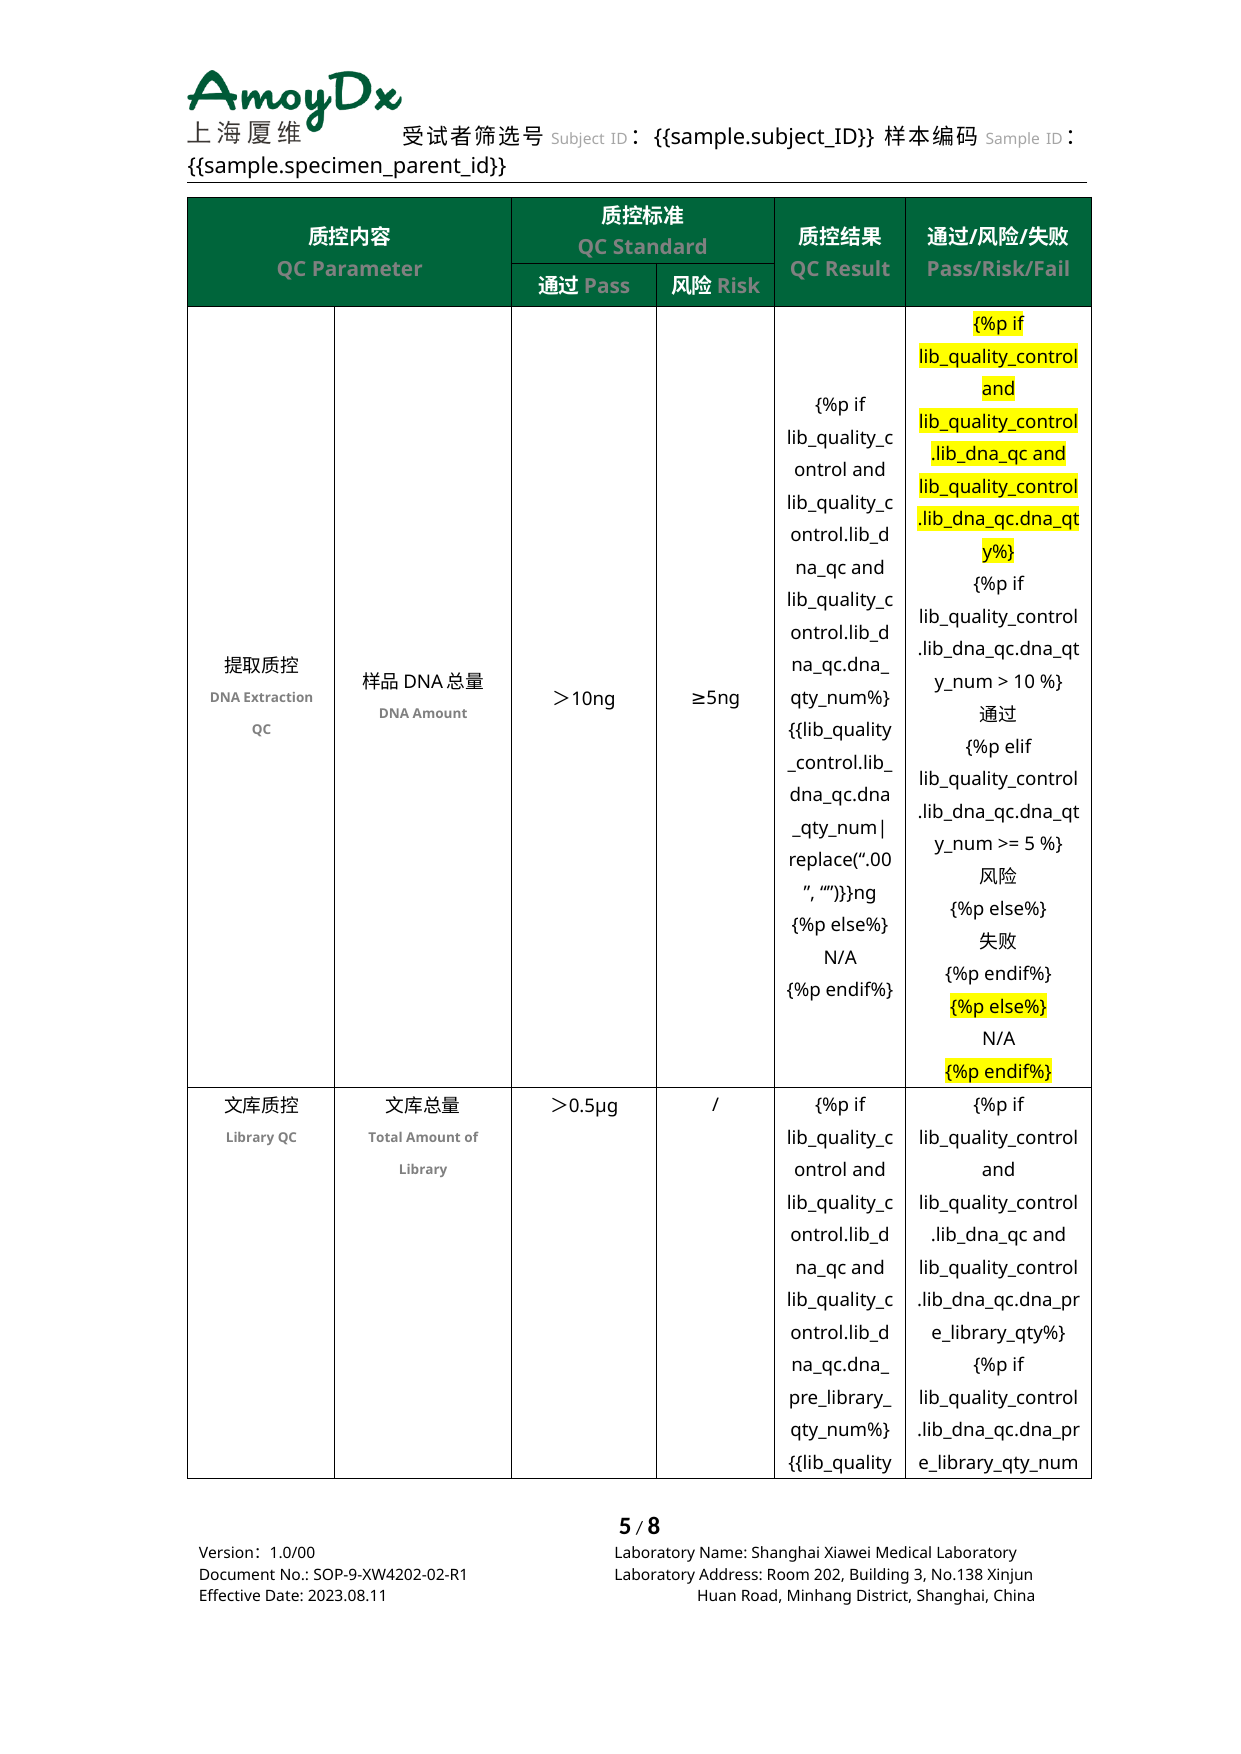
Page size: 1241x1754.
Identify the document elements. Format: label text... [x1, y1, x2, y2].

picture [187, 70, 402, 144]
table_cell ＞10ng [512, 307, 656, 1087]
table_header 质控结果 QC Result [775, 198, 905, 306]
table_cell 文库总量 Total Amount of Library [335, 1088, 511, 1478]
table_cell 风险Risk [657, 264, 774, 306]
table_cell 通过Pass [512, 264, 656, 306]
table_cell {%p if lib_quality_control and lib_quality_control.lib_dna_qc and lib_quality_control.lib_dna_qc.dna_qty_num%} {{lib_quality_control.lib_dna_qc.dna_qty_num|replace(“.00”, “”)}}ng {%p else%} N/A {%p endif%} [775, 307, 905, 1087]
table_header 质控标准 QC Standard [512, 198, 774, 263]
table_cell 文库质控 Library QC [188, 1088, 334, 1478]
table_cell {%p if lib_quality_control and lib_quality_control.lib_dna_qc and lib_quality_control.lib_dna_qc.dna_qty%} {%p if lib_quality_control.lib_dna_qc.dna_qty_num > 10 %} 通过 {%p elif lib_quality_control.lib_dna_qc.dna_qty_num >= 5 %} 风险 {%p else%} 失败 {%p endif%} {%p else%} N/A {%p endif%} [906, 307, 1091, 1087]
table_header 质控内容 QC Parameter [188, 198, 511, 306]
table_cell ＞0.5μg [512, 1088, 656, 1478]
table_cell 样品DNA总量 DNA Amount [335, 307, 511, 1087]
table_cell / [657, 1088, 774, 1478]
table_cell ≥5ng [657, 307, 774, 1087]
table_header 通过/风险/失败 Pass/Risk/Fail [906, 198, 1091, 306]
table_cell 提取质控 DNA Extraction QC [188, 307, 334, 1087]
